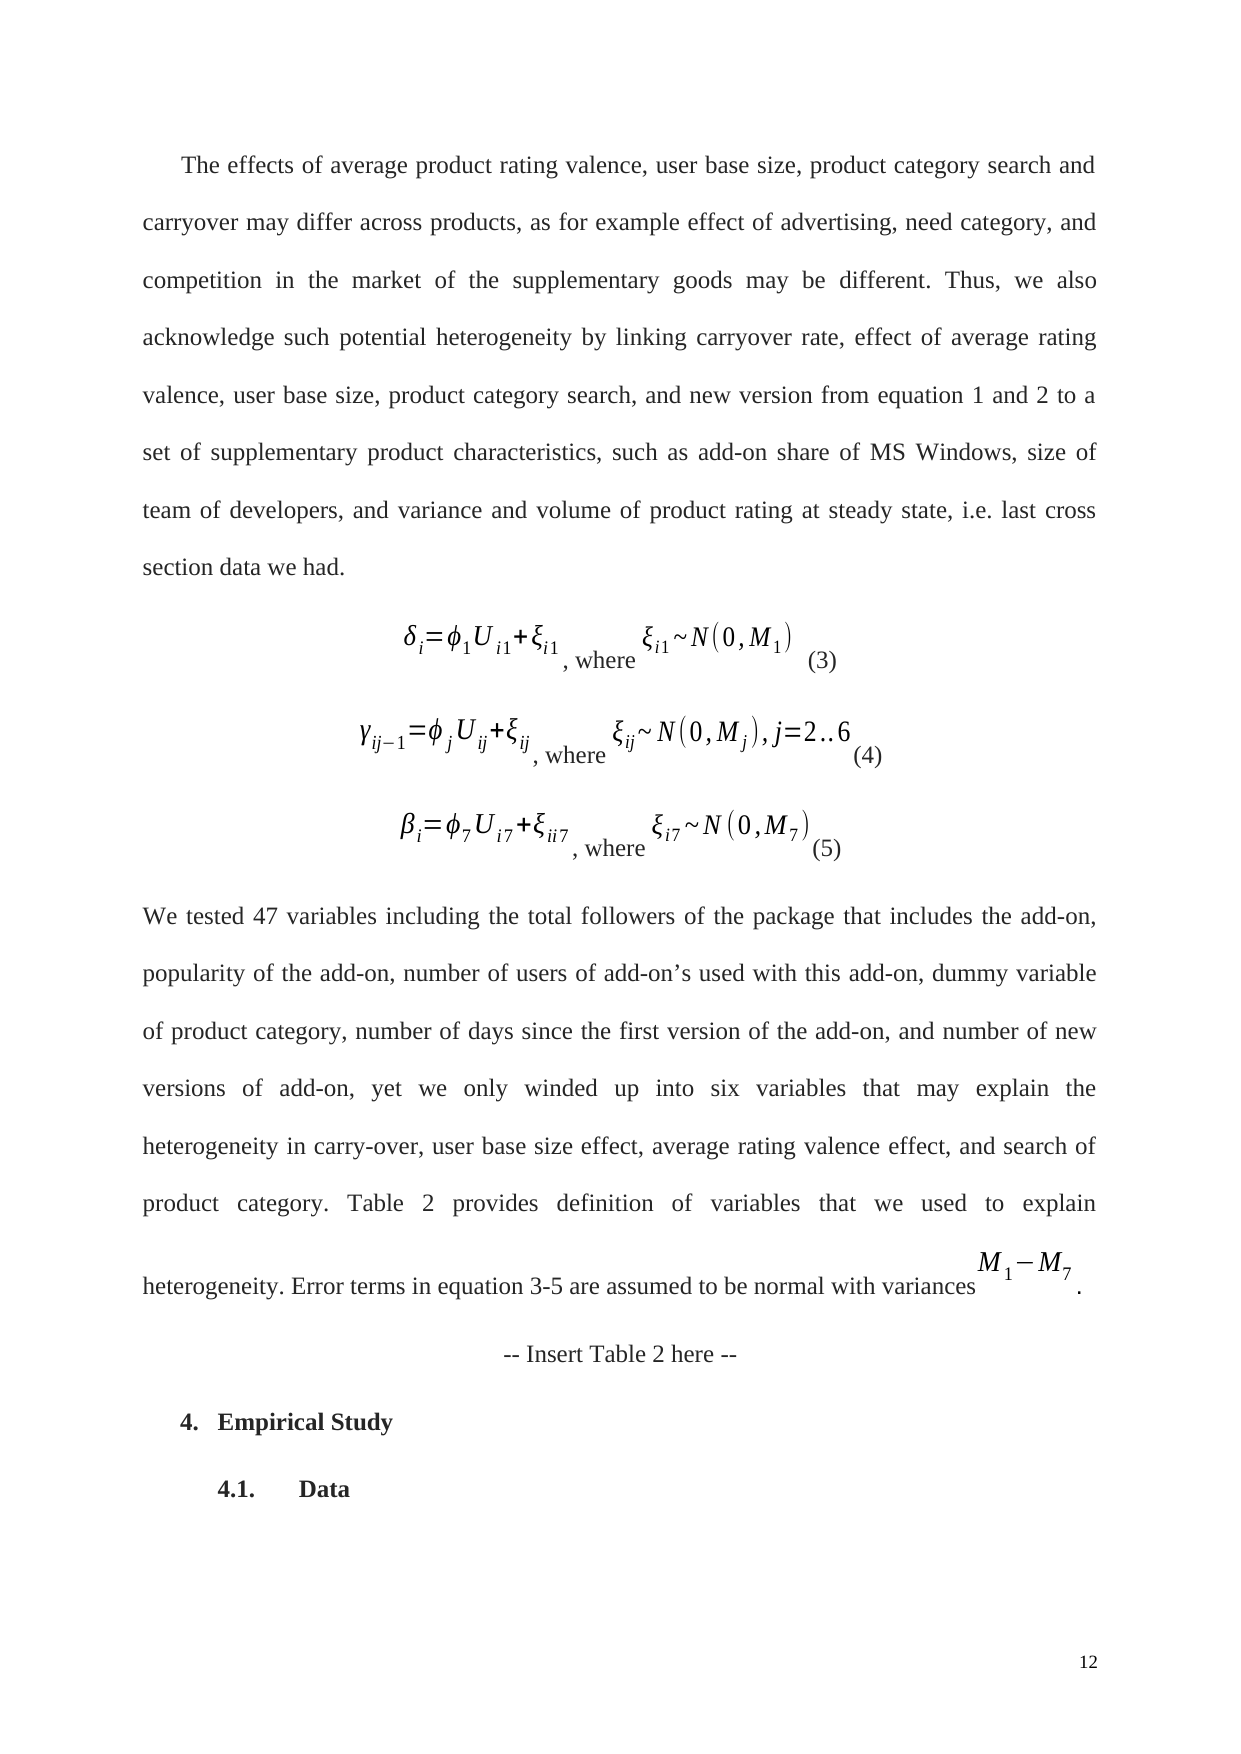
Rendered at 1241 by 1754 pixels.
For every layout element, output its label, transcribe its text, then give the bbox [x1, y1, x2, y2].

text , where (3) [142, 620, 1098, 674]
text -- Insert Table 2 here -- [142, 1339, 1098, 1368]
text , where (5) [142, 808, 1098, 862]
text We tested 47 variables including the total followers of the package that includes the add-on, popularity of the add-on, number of users of add-on’s used with this add-on, dummy variable of product category, number of days since the first version of the add-on, and number of new versions of add-on, yet we only winded up into six variables that may explain the heterogeneity in carry-over, user base size effect, average rating valence effect, and search of product category. Table 2 provides definition of variables that we used to explain heterogeneity. Error terms in equation 3-5 are assumed to be normal with variances. [142, 901, 1098, 1300]
list Data [217, 1474, 1098, 1503]
text , where (4) [142, 713, 1098, 769]
text The effects of average product rating valence, user base size, product category search and carryover may differ across products, as for example effect of advertising, need category, and competition in the market of the supplementary goods may be different. Thus, we also acknowledge such potential heterogeneity by linking carryover rate, effect of average rating valence, user base size, product category search, and new version from equation 1 and 2 to a set of supplementary product characteristics, such as add-on share of MS Windows, size of team of developers, and variance and volume of product rating at steady state, i.e. last cross section data we had. [142, 150, 1098, 581]
list Empirical Study [180, 1407, 1098, 1435]
